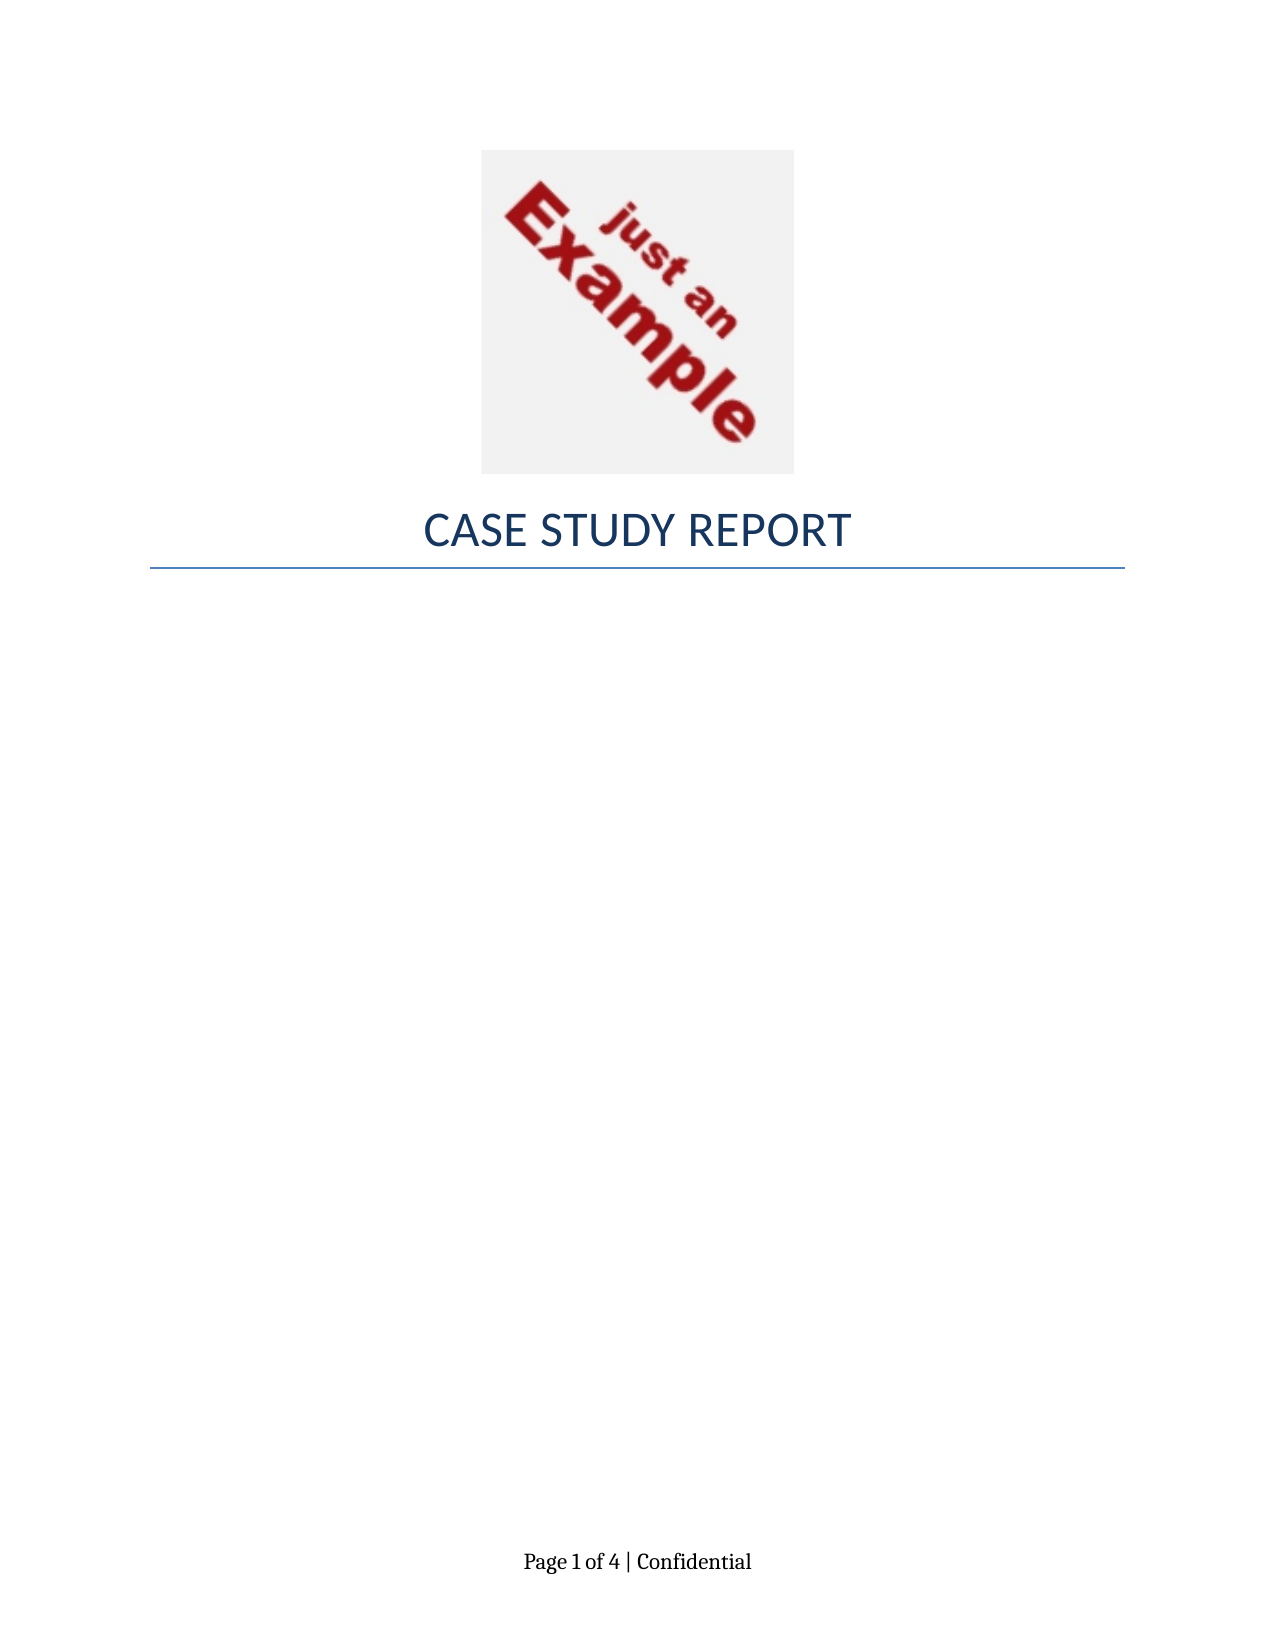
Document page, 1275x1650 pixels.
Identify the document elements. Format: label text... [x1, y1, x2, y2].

title CASE STUDY REPORT [150, 498, 1125, 567]
picture [481, 150, 794, 474]
